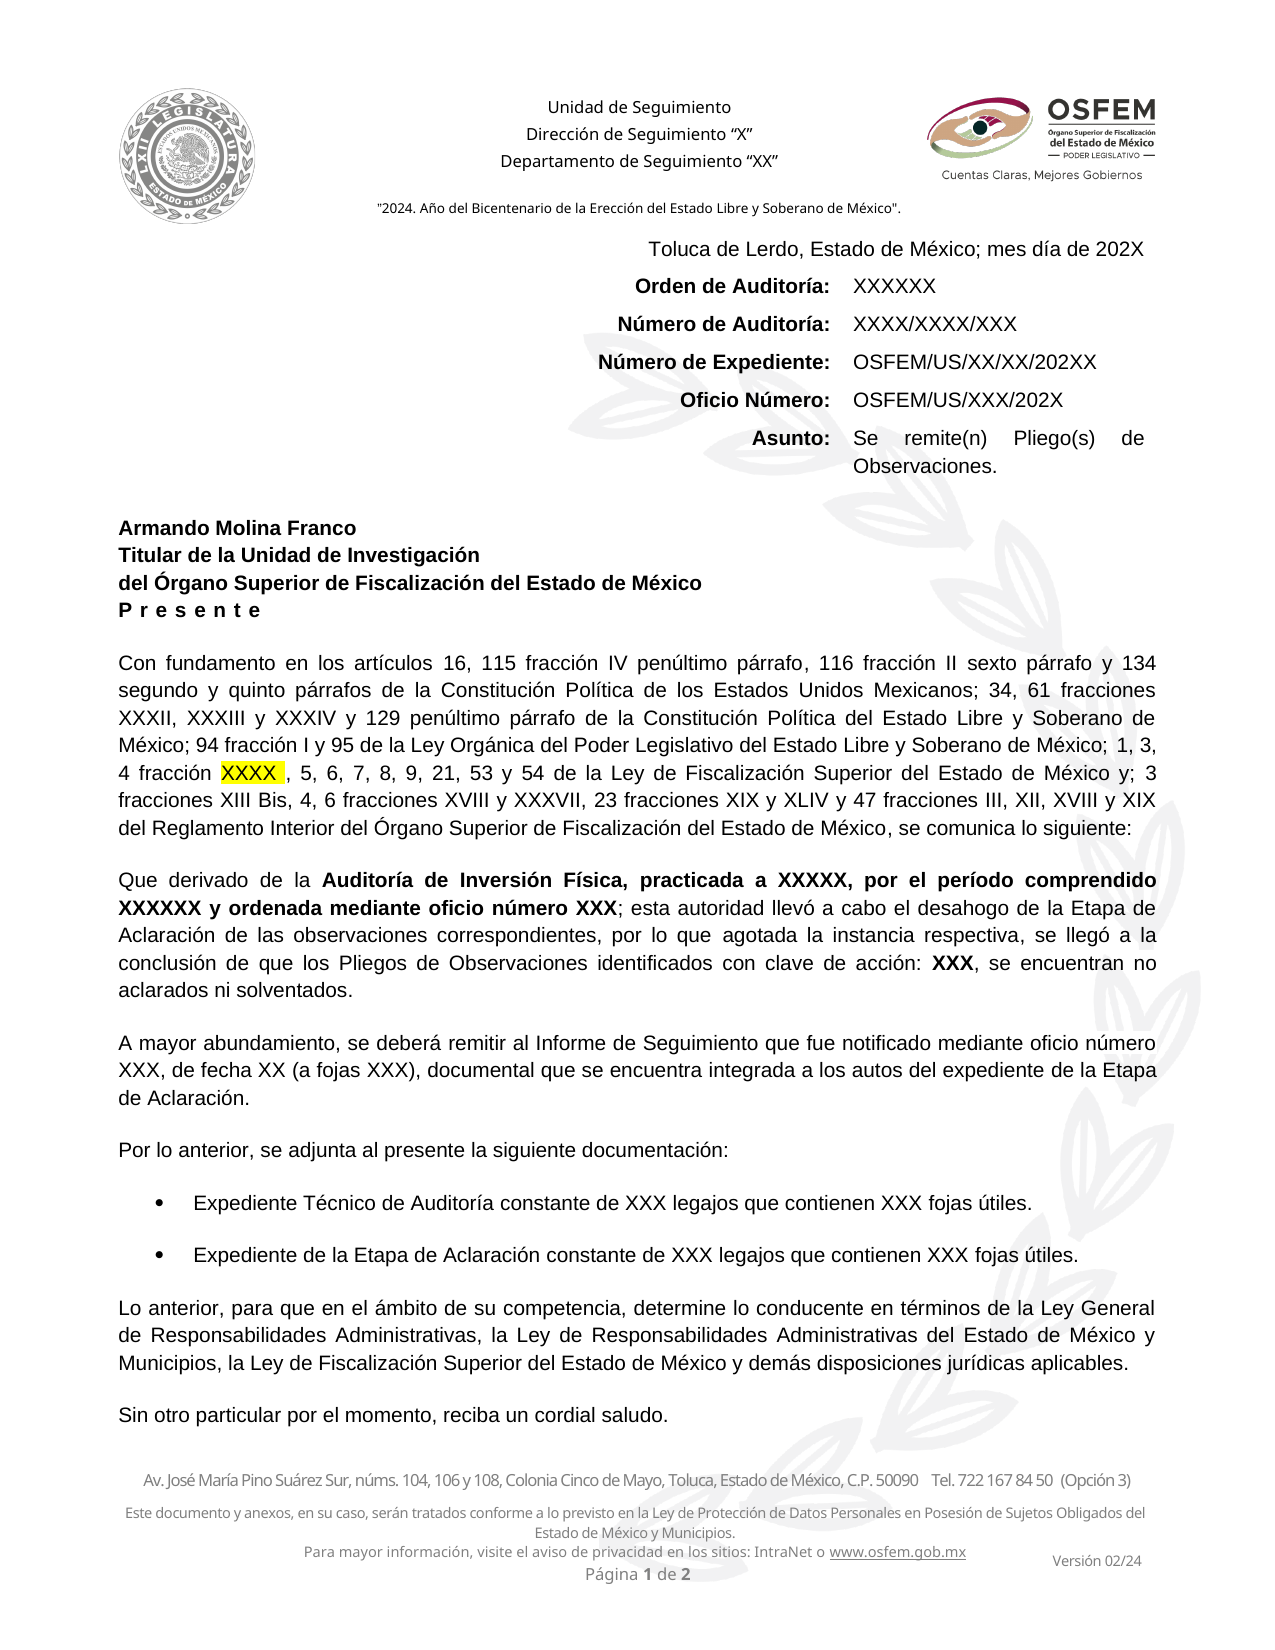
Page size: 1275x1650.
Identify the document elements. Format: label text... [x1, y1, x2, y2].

text Lo anterior, para que en el ámbito de su competencia, determine lo conducente en términos de la Ley General de Responsabilidades Administrativas, la Ley de Responsabilidades Administrativas del Estado de México y Municipios, la Ley de Fiscalización Superior del Estado de México y demás disposiciones jurídicas aplicables. [118, 1296, 1157, 1375]
text del Órgano Superior de Fiscalización del Estado de México [118, 571, 1157, 594]
picture [923, 88, 1160, 187]
text Que derivado de la Auditoría de Inversión Física, practicada a XXXXX, por el período comprendido XXXXXX y ordenada mediante oficio número XXX; esta autoridad llevó a cabo el desahogo de la Etapa de Aclaración de las observaciones correspondientes, por lo que agotada la instancia respectiva, se llegó a la conclusión de que los Pliegos de Observaciones identificados con clave de acción: XXX, se encuentran no aclarados ni solventados. [118, 868, 1157, 1002]
picture [118, 88, 256, 225]
list Expediente Técnico de Auditoría constante de XXX legajos que contienen XXX fojas útiles. [156, 1191, 1157, 1215]
text Por lo anterior, se adjunta al presente la siguiente documentación: [118, 1138, 1157, 1162]
text Armando Molina Franco [118, 516, 1157, 539]
list Expediente de la Etapa de Aclaración constante de XXX legajos que contienen XXX fojas útiles. [156, 1243, 1157, 1267]
text A mayor abundamiento, se deberá remitir al Informe de Seguimiento que fue notificado mediante oficio número XXX, de fecha XX (a fojas XXX), documental que se encuentra integrada a los autos del expediente de la Etapa de Aclaración. [118, 1031, 1157, 1109]
text Presente [118, 598, 680, 622]
picture [567, 332, 1201, 1582]
text Titular de la Unidad de Investigación [118, 543, 1157, 567]
text Sin otro particular por el momento, reciba un cordial saludo. [118, 1403, 1157, 1427]
text Con fundamento en los artículos 16, 115 fracción IV penúltimo párrafo, 116 fracción II sexto párrafo y 134 segundo y quinto párrafos de la Constitución Política de los Estados Unidos Mexicanos; 34, 61 fracciones XXXII, XXXIII y XXXIV y 129 penúltimo párrafo de la Constitución Política del Estado Libre y Soberano de México; 94 fracción I y 95 de la Ley Orgánica del Poder Legislativo del Estado Libre y Soberano de México; 1, 3, 4 fracción XXXX , 5, 6, 7, 8, 9, 21, 53 y 54 de la Ley de Fiscalización Superior del Estado de México y; 3 fracciones XIII Bis, 4, 6 fracciones XVIII y XXXVII, 23 fracciones XIX y XLIV y 47 fracciones III, XII, XVIII y XIX del Reglamento Interior del Órgano Superior de Fiscalización del Estado de México, se comunica lo siguiente: [118, 651, 1157, 839]
